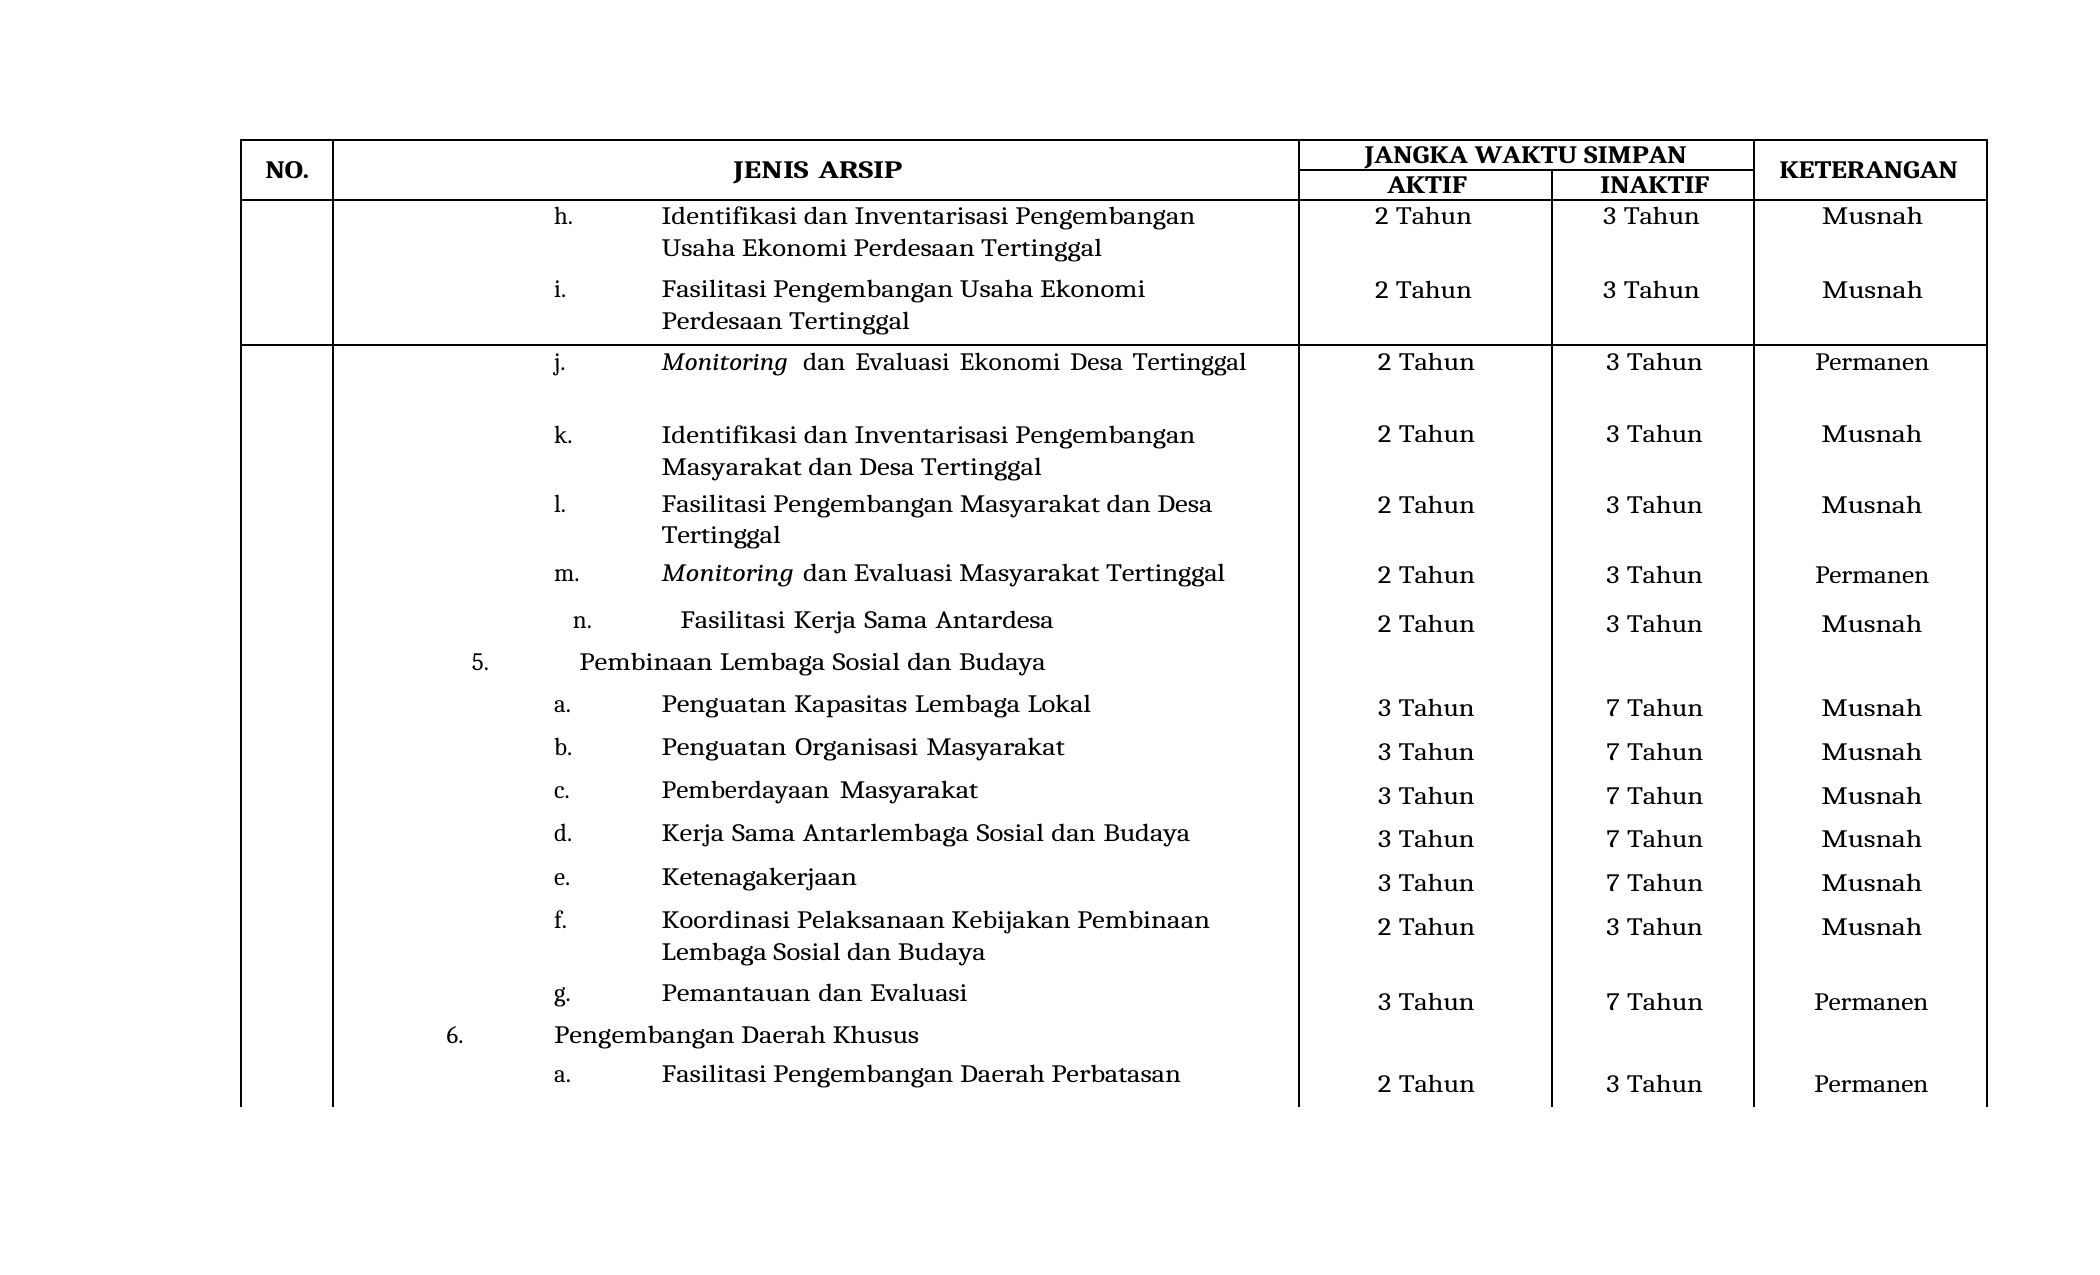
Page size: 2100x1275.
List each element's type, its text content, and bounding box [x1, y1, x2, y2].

table_cell Musnah [1755, 862, 1986, 906]
table_header JANGKA WAKTU SIMPAN [1300, 141, 1753, 169]
table_cell 2 Tahun [1300, 541, 1551, 600]
table_cell Musnah [1755, 775, 1986, 818]
table_cell 2 Tahun [1300, 470, 1551, 541]
table_cell 3 Tahun [1300, 731, 1551, 774]
table_cell 3 Tahun [1300, 965, 1551, 1044]
table_header KETERANGAN [1755, 141, 1986, 198]
table_cell 3 Tahun [1553, 600, 1753, 667]
table_header NO. [242, 141, 332, 198]
table_cell Permanen [1755, 541, 1986, 600]
table_cell 7 Tahun [1553, 731, 1753, 774]
table_cell 2 Tahun [1300, 346, 1551, 397]
table_cell 2 Tahun [1300, 600, 1551, 667]
table_cell 3 Tahun 3 Tahun [1553, 201, 1753, 344]
table_cell 7 Tahun [1553, 667, 1753, 731]
table_cell 3 Tahun [1300, 775, 1551, 818]
table_cell 3 Tahun [1553, 346, 1753, 397]
table_cell AKTIF [1300, 171, 1551, 198]
table_cell 3 Tahun [1553, 398, 1753, 470]
table_cell Musnah [1755, 906, 1986, 965]
table_cell 3 Tahun [1553, 906, 1753, 965]
table_cell [242, 201, 332, 344]
table_cell 2 Tahun [1300, 1044, 1551, 1107]
table_cell Musnah [1755, 667, 1986, 731]
table_cell 7 Tahun [1553, 862, 1753, 906]
table_header JENIS ARSIP [334, 141, 1298, 198]
table_cell 3 Tahun [1300, 818, 1551, 862]
table_cell 7 Tahun [1553, 775, 1753, 818]
table_cell Permanen [1755, 965, 1986, 1044]
table_cell Musnah [1755, 600, 1986, 667]
table_cell Musnah [1755, 818, 1986, 862]
table_cell Permanen [1755, 1044, 1986, 1107]
table_cell 2 Tahun [1300, 398, 1551, 470]
table_cell Musnah [1755, 731, 1986, 774]
table_cell 2 Tahun 2 Tahun [1300, 201, 1551, 344]
table_cell Musnah [1755, 398, 1986, 470]
table_cell 3 Tahun [1553, 470, 1753, 541]
table_cell Identifikasi dan Inventarisasi Pengembangan Usaha Ekonomi Perdesaan Tertinggal Fasilitasi Pengembangan Usaha Ekonomi Perdesaan Tertinggal [334, 201, 1298, 344]
table_cell 7 Tahun [1553, 965, 1753, 1044]
table_cell [242, 346, 332, 1107]
table_cell 2 Tahun [1300, 906, 1551, 965]
table_cell 3 Tahun [1300, 667, 1551, 731]
table_cell 3 Tahun [1300, 862, 1551, 906]
table_cell 3 Tahun [1553, 541, 1753, 600]
table_cell Permanen [1755, 346, 1986, 397]
table_cell INAKTIF [1553, 171, 1753, 198]
table_cell 7 Tahun [1553, 818, 1753, 862]
table_cell Musnah Musnah [1755, 201, 1986, 344]
table_cell 3 Tahun [1553, 1044, 1753, 1107]
table_cell Monitoring dan Evaluasi Ekonomi Desa Tertinggal Identifikasi dan Inventarisasi Pengembangan Masyarakat dan Desa Tertinggal Fasilitasi Pengembangan Masyarakat dan Desa Tertinggal Monitoring dan Evaluasi Masyarakat Tertinggal Fasilitasi Kerja Sama Antardesa Pembinaan Lembaga Sosial dan Budaya Penguatan Kapasitas Lembaga Lokal Penguatan Organisasi Masyarakat Pemberdayaan Masyarakat Kerja Sama Antarlembaga Sosial dan Budaya Ketenagakerjaan Koordinasi Pelaksanaan Kebijakan Pembinaan Lembaga Sosial dan Budaya Pemantauan dan Evaluasi Pengembangan Daerah Khusus Fasilitasi Pengembangan Daerah Perbatasan [334, 346, 1298, 1107]
table_cell Musnah [1755, 470, 1986, 541]
